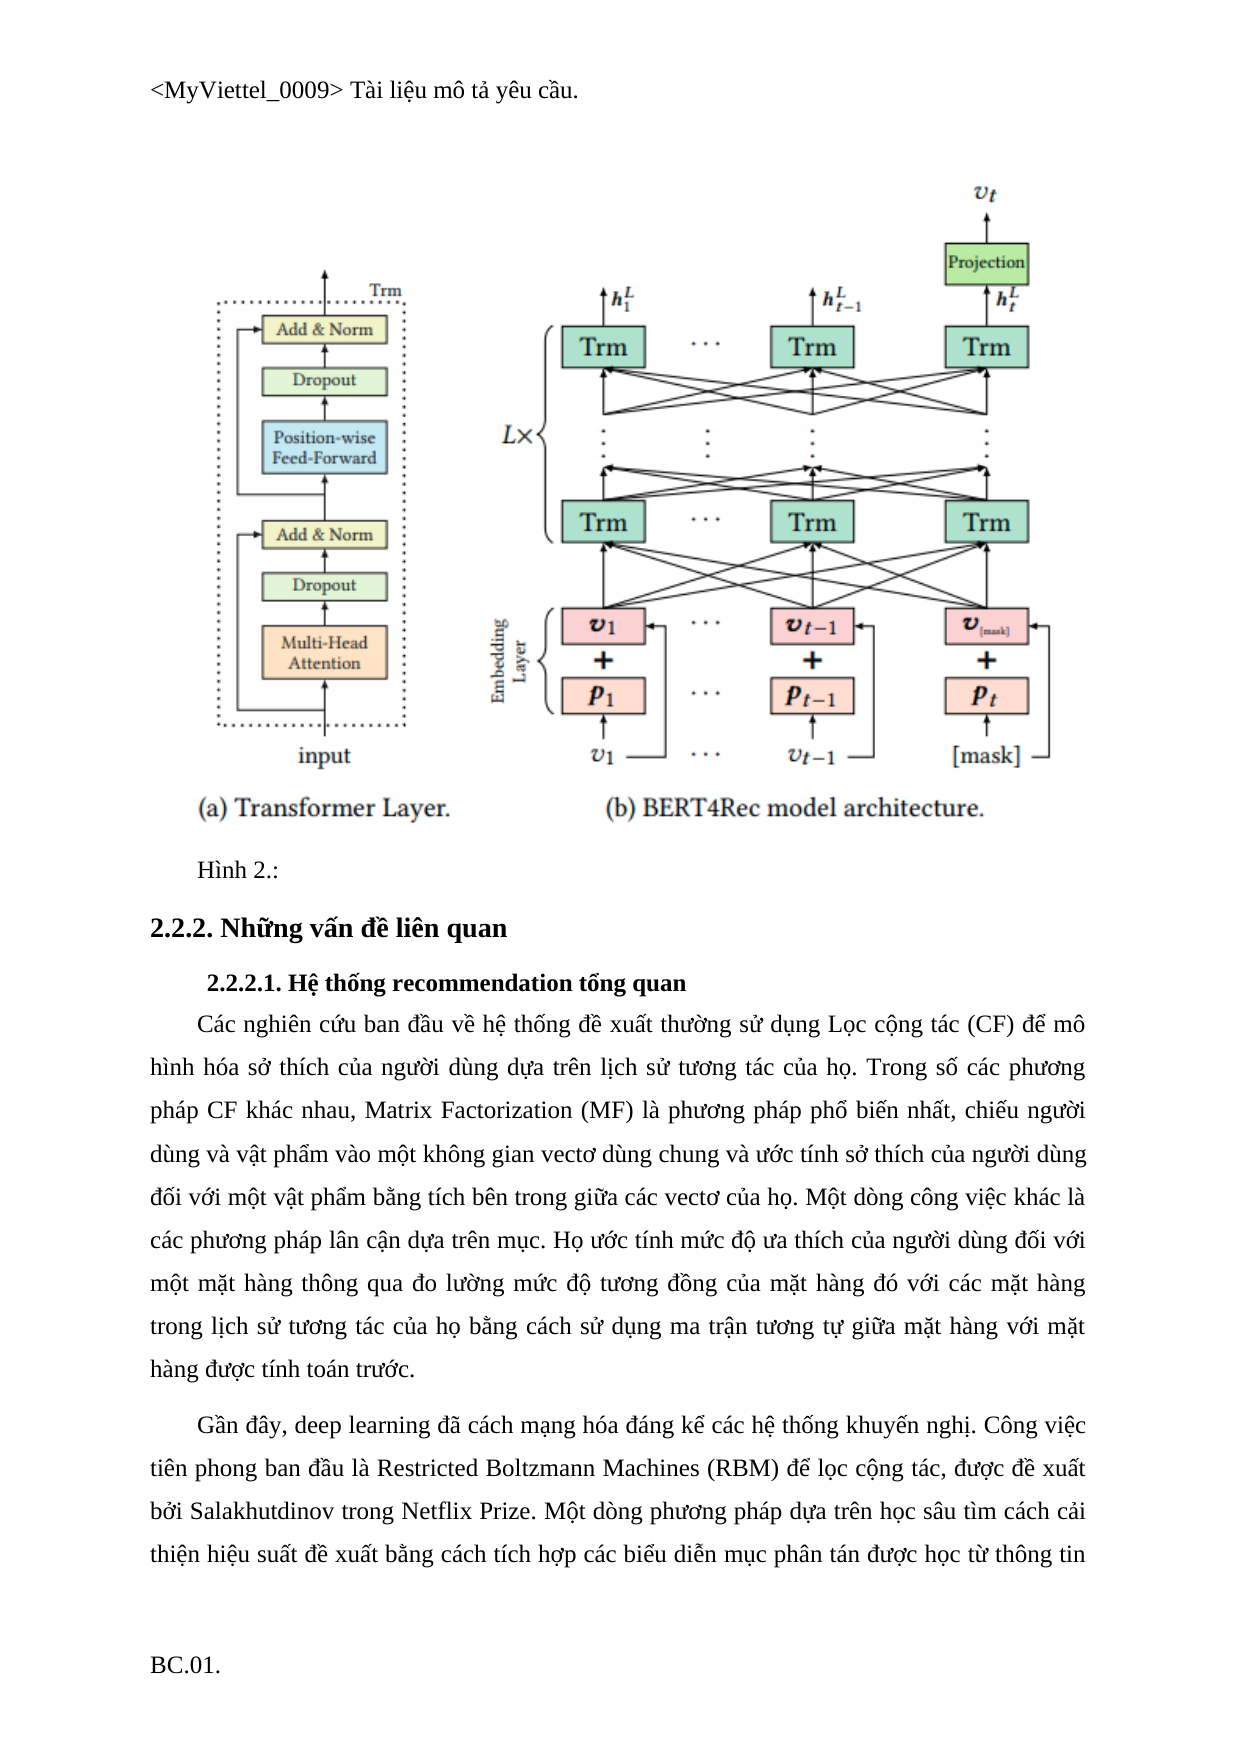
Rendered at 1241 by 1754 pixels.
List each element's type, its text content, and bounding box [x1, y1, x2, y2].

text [150, 1410, 1087, 1568]
text Hình 2.: [150, 855, 1087, 884]
subtitle 2.2.2.1. Hệ thống recommendation tổng quan [207, 968, 1087, 997]
subtitle 2.2.2. Những vấn đề liên quan [150, 911, 1087, 943]
text Các nghiên cứu ban đầu về hệ thống đề xuất thường sử dụng Lọc cộng tác (CF) để mô hình hóa sở thích của người dùng dựa trên lịch sử tương tác của họ. Trong số các phương pháp CF khác nhau, Matrix Factorization (MF) là phương pháp phổ biến nhất, chiếu người dùng và vật phẩm vào một không gian vectơ dùng chung và ước tính sở thích của người dùng đối với một vật phẩm bằng tích bên trong giữa các vectơ của họ. Một dòng công việc khác là các phương pháp lân cận dựa trên mục. Họ ước tính mức độ ưa thích của người dùng đối với một mặt hàng thông qua đo lường mức độ tương đồng của mặt hàng đó với các mặt hàng trong lịch sử tương tác của họ bằng cách sử dụng ma trận tương tự giữa mặt hàng với mặt hàng được tính toán trước. [150, 1009, 1087, 1383]
picture [196, 150, 1069, 829]
